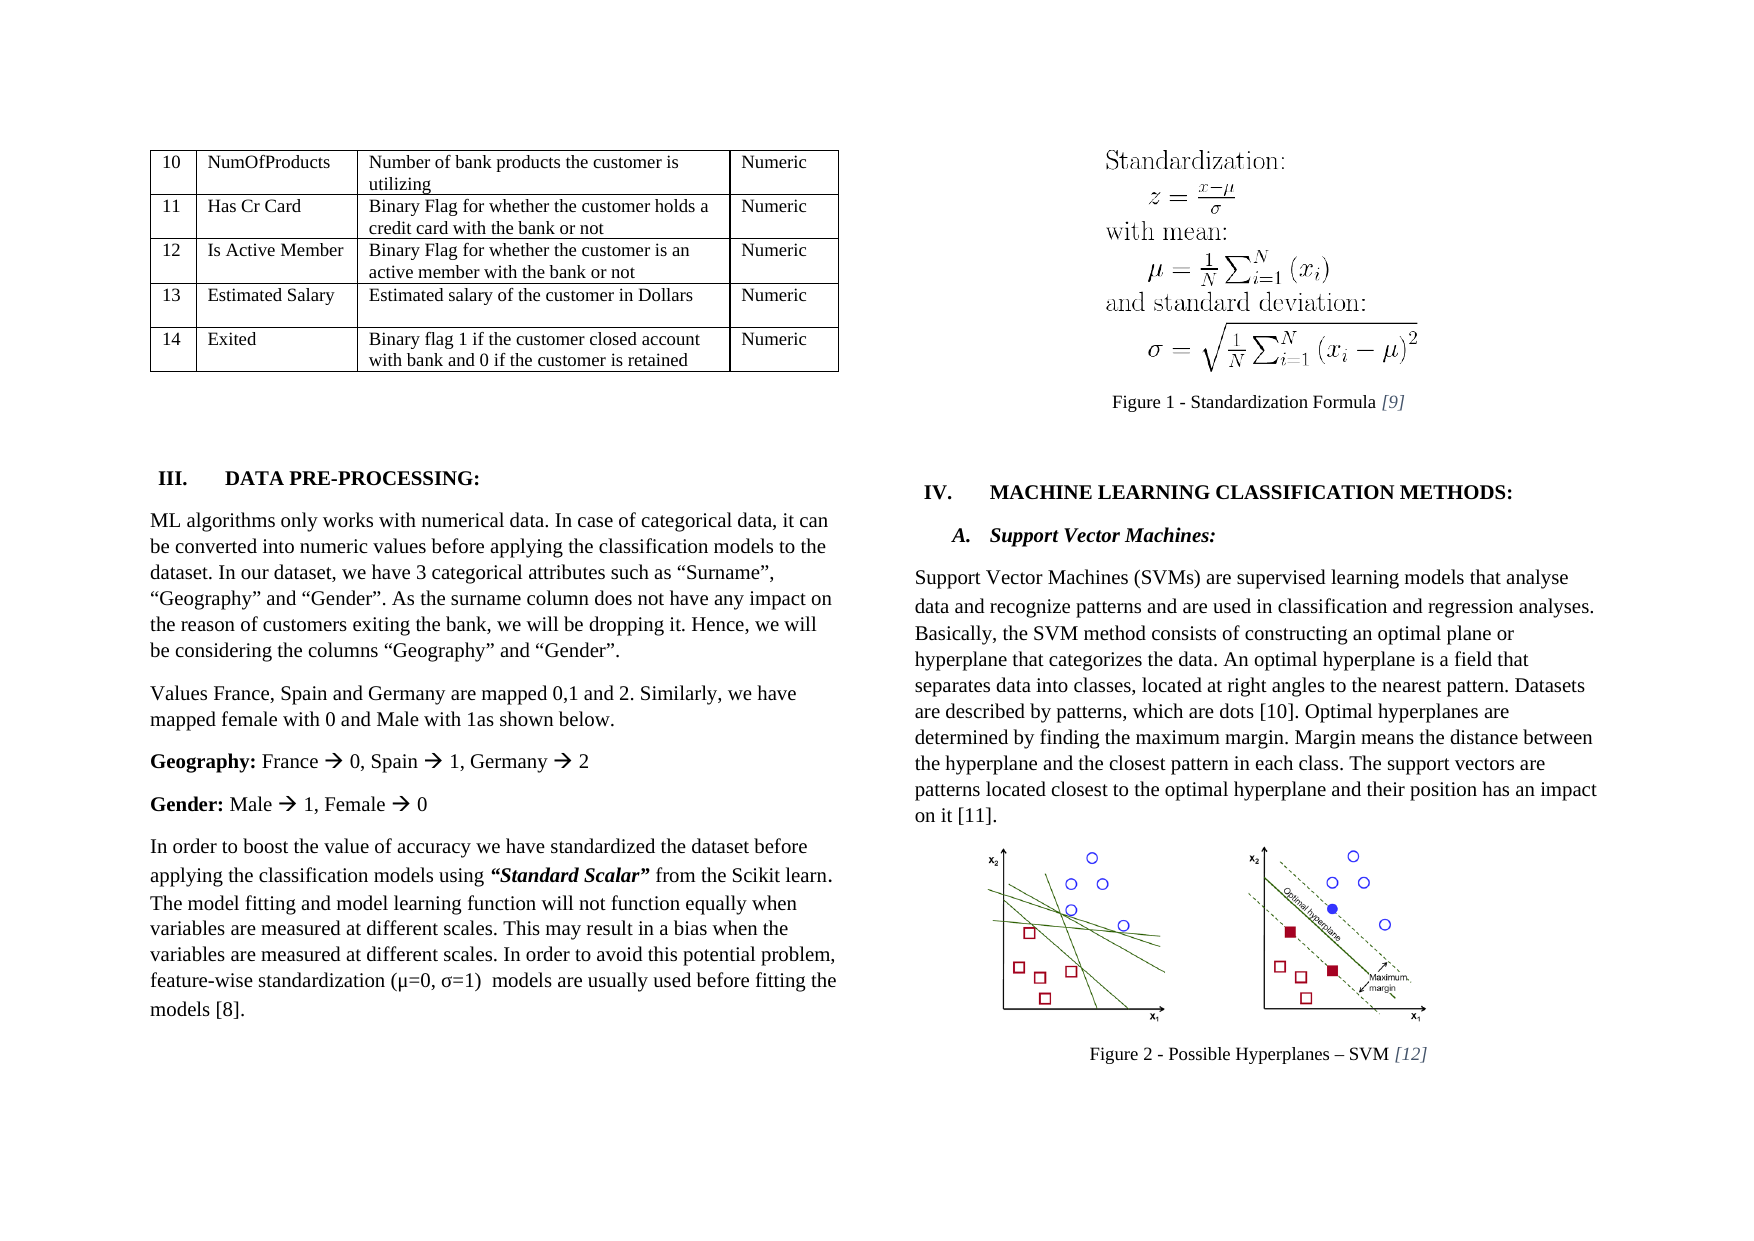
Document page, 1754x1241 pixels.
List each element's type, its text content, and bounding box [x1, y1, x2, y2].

table_cell Estimated salary of the customer in Dollars [358, 284, 729, 327]
list Support Vector Machines: [952, 522, 1604, 547]
table_cell Numeric [731, 328, 838, 371]
table_cell Numeric [731, 239, 838, 282]
table_cell Numeric [731, 284, 838, 327]
table_cell 10 [151, 151, 196, 194]
table_cell Binary Flag for whether the customer is an active member with the bank or not [358, 239, 729, 282]
text Figure 1 - Standardization Formula [914, 391, 1604, 412]
picture [1248, 845, 1427, 1022]
table_cell Exited [197, 328, 357, 371]
table_cell 11 [151, 195, 196, 238]
text In order to boost the value of accuracy we have standardized the dataset before applying the classification models using “Standard Scalar” from the Scikit learn. The model fitting and model learning function will not function equally when variables are measured at different scales. This may result in a bias when the variables are measured at different scales. In order to avoid this potential problem, feature-wise standardization (μ=0, σ=1) models are usually used before fitting the models . [150, 834, 839, 1022]
table_cell Has Cr Card [197, 195, 357, 238]
list MACHINE LEARNING CLASSIFICATION METHODS: [952, 480, 1604, 504]
table_cell Numeric [731, 151, 838, 194]
table_cell Binary flag 1 if the customer closed account with bank and 0 if the customer is retained [358, 328, 729, 371]
text Figure 2 - Possible Hyperplanes – SVM [914, 1043, 1604, 1064]
table_cell NumOfProducts [197, 151, 357, 194]
picture [987, 847, 1166, 1022]
table_cell Is Active Member [197, 239, 357, 282]
text Values France, Spain and Germany are mapped 0,1 and 2. Similarly, we have mapped female with 0 and Male with 1as shown below. [150, 681, 839, 731]
text Geography: France 0, Spain 1, Germany 2 [150, 749, 839, 773]
table_cell 12 [151, 239, 196, 282]
list DATA PRE-PROCESSING: [187, 466, 839, 490]
text ML algorithms only works with numerical data. In case of categorical data, it can be converted into numeric values before applying the classification models to the dataset. In our dataset, we have 3 categorical attributes such as “Surname”, “Geography” and “Gender”. As the surname column does not have any impact on the reason of customers exiting the bank, we will be dropping it. Hence, we will be considering the columns “Geography” and “Gender”. [150, 508, 839, 662]
text Gender: Male 1, Female 0 [150, 792, 839, 816]
table_cell 14 [151, 328, 196, 371]
table_cell Estimated Salary [197, 284, 357, 327]
table_cell Binary Flag for whether the customer holds a credit card with the bank or not [358, 195, 729, 238]
table_cell Number of bank products the customer is utilizing [358, 151, 729, 194]
text Support Vector Machines (SVMs) are supervised learning models that analyse data and recognize patterns and are used in classification and regression analyses. Basically, the SVM method consists of constructing an optimal plane or hyperplane that categorizes the data. An optimal hyperplane is a field that separates data into classes, located at right angles to the nearest pattern. Datasets are described by patterns, which are dots . Optimal hyperplanes are determined by finding the maximum margin. Margin means the distance between the hyperplane and the closest pattern in each class. The support vectors are patterns located closest to the optimal hyperplane and their position has an impact on it . [914, 565, 1604, 827]
picture [1106, 150, 1418, 372]
table_cell Numeric [731, 195, 838, 238]
table_cell 13 [151, 284, 196, 327]
